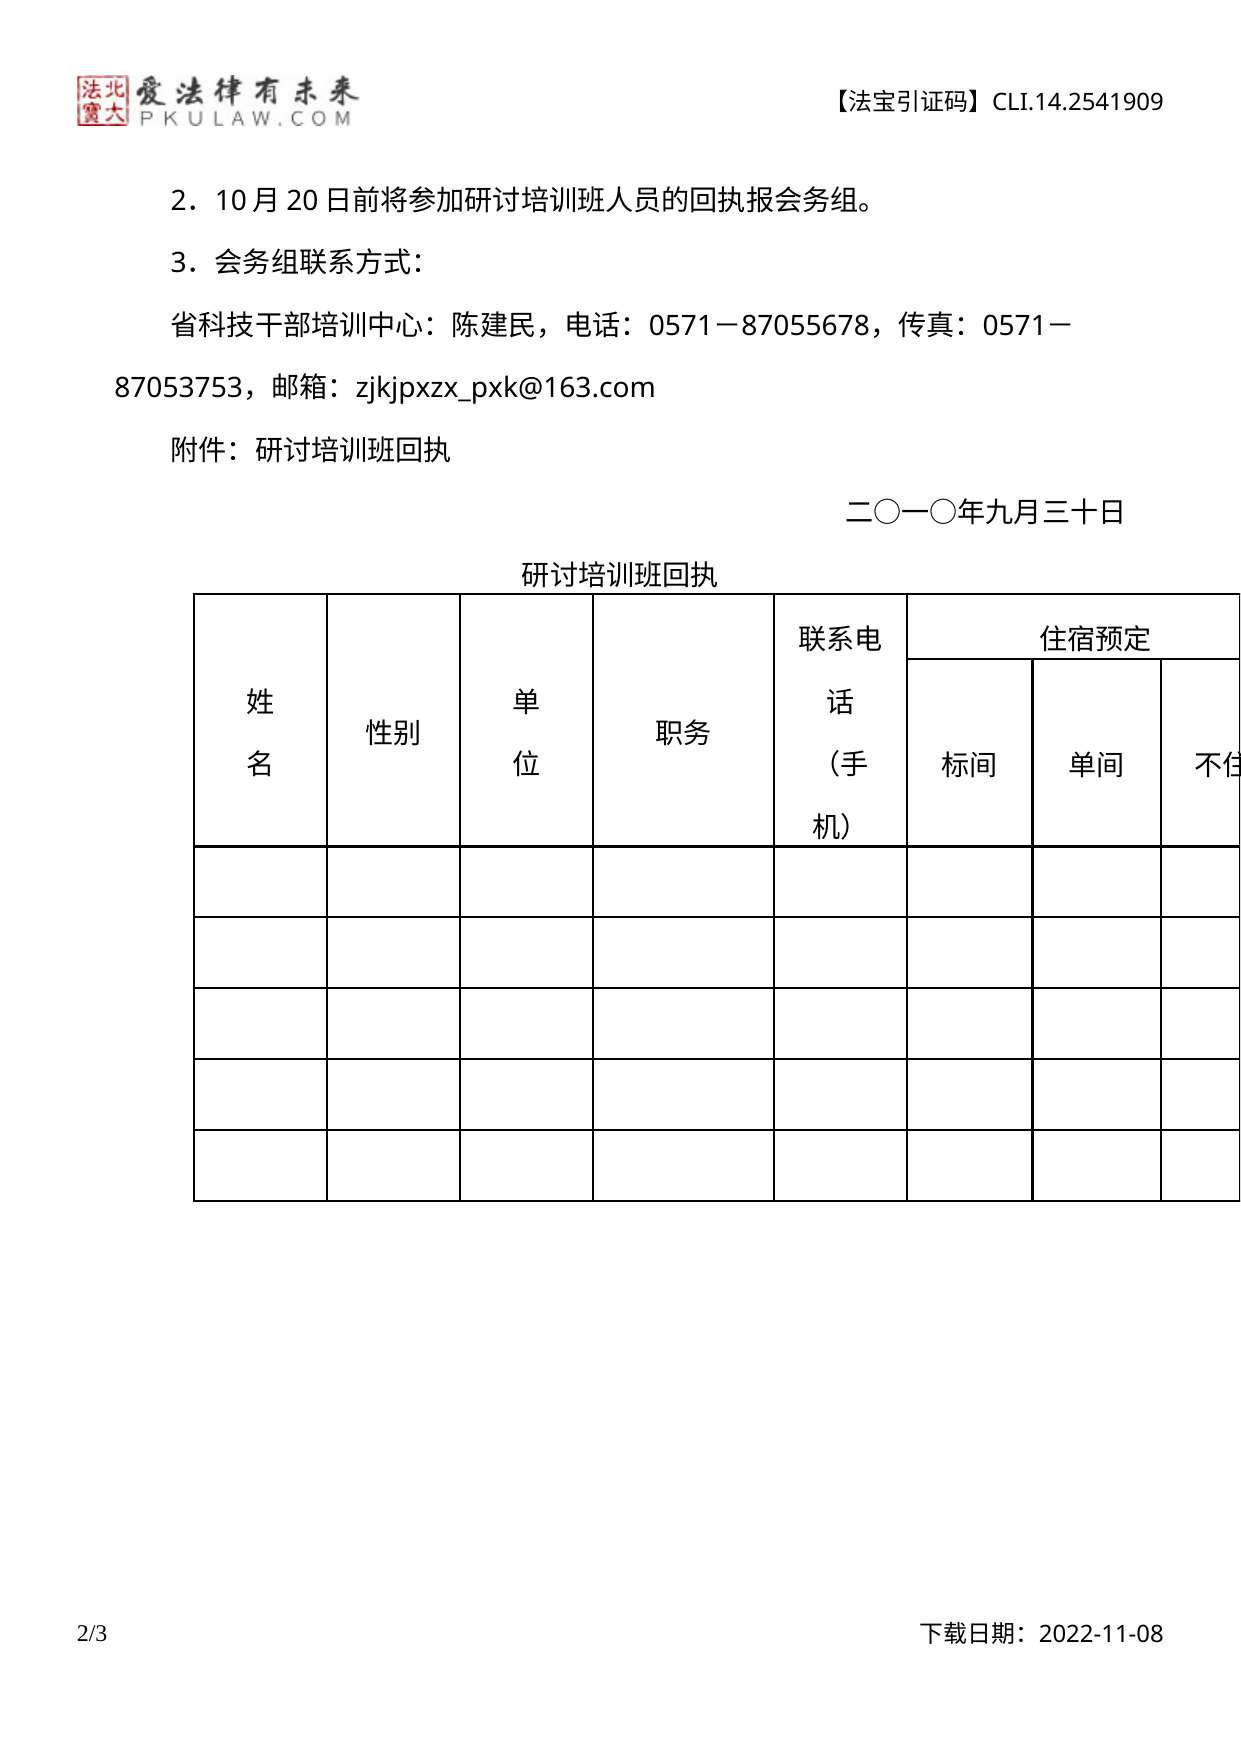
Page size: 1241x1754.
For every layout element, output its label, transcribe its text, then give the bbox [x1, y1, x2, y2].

table_cell [461, 918, 592, 987]
text 3．会务组联系方式： [114, 218, 1126, 281]
table_cell [328, 989, 459, 1058]
table_cell [1034, 918, 1160, 987]
table_header 职务 [594, 595, 773, 845]
table_cell [775, 918, 906, 987]
table_cell [461, 989, 592, 1058]
table_cell [461, 848, 592, 916]
table_header 住宿预定 [908, 595, 1239, 658]
table_cell [461, 1060, 592, 1129]
table_cell [1162, 989, 1239, 1058]
table_cell [1034, 1131, 1160, 1199]
table_cell [594, 1131, 773, 1199]
text 二○一○年九月三十日 [114, 468, 1126, 531]
table_cell [594, 1060, 773, 1129]
table_cell [775, 989, 906, 1058]
table_cell [461, 1131, 592, 1199]
table_cell 标间 [908, 660, 1031, 845]
table_cell [908, 848, 1031, 916]
table_cell [328, 848, 459, 916]
table_cell 不住 [1162, 660, 1239, 845]
table_header 姓 名 [195, 595, 326, 845]
table_cell [908, 1131, 1031, 1199]
table_cell [1162, 1060, 1239, 1129]
table_cell [1034, 989, 1160, 1058]
table_cell [1162, 848, 1239, 916]
text 省科技干部培训中心：陈建民，电话：0571－87055678，传真：0571－87053753，邮箱：zjkjpxzx_pxk@163.com [114, 281, 1126, 406]
table_cell [1034, 848, 1160, 916]
table_header 性别 [328, 595, 459, 845]
table_cell [195, 1060, 326, 1129]
table_cell [908, 989, 1031, 1058]
table_cell [195, 918, 326, 987]
table_cell [594, 848, 773, 916]
table_cell [908, 1060, 1031, 1129]
table_cell [195, 848, 326, 916]
table_cell [328, 1131, 459, 1199]
table_cell [328, 1060, 459, 1129]
table_cell [1034, 1060, 1160, 1129]
table_cell [775, 1131, 906, 1199]
table_header 联系电话 （手机） [775, 595, 906, 845]
table_cell [195, 989, 326, 1058]
table_header 单 位 [461, 595, 592, 845]
text 研讨培训班回执 [114, 531, 1126, 593]
table_cell [594, 918, 773, 987]
table_cell [1162, 918, 1239, 987]
table_cell [1162, 1131, 1239, 1199]
table_cell [775, 848, 906, 916]
picture [76, 75, 361, 126]
table_cell [328, 918, 459, 987]
table_cell [775, 1060, 906, 1129]
text 附件：研讨培训班回执 [114, 406, 1126, 468]
text 2．10月20日前将参加研讨培训班人员的回执报会务组。 [114, 156, 1126, 218]
table_cell 单间 [1034, 660, 1160, 845]
table_cell [908, 918, 1031, 987]
table_cell [195, 1131, 326, 1199]
table_cell [594, 989, 773, 1058]
